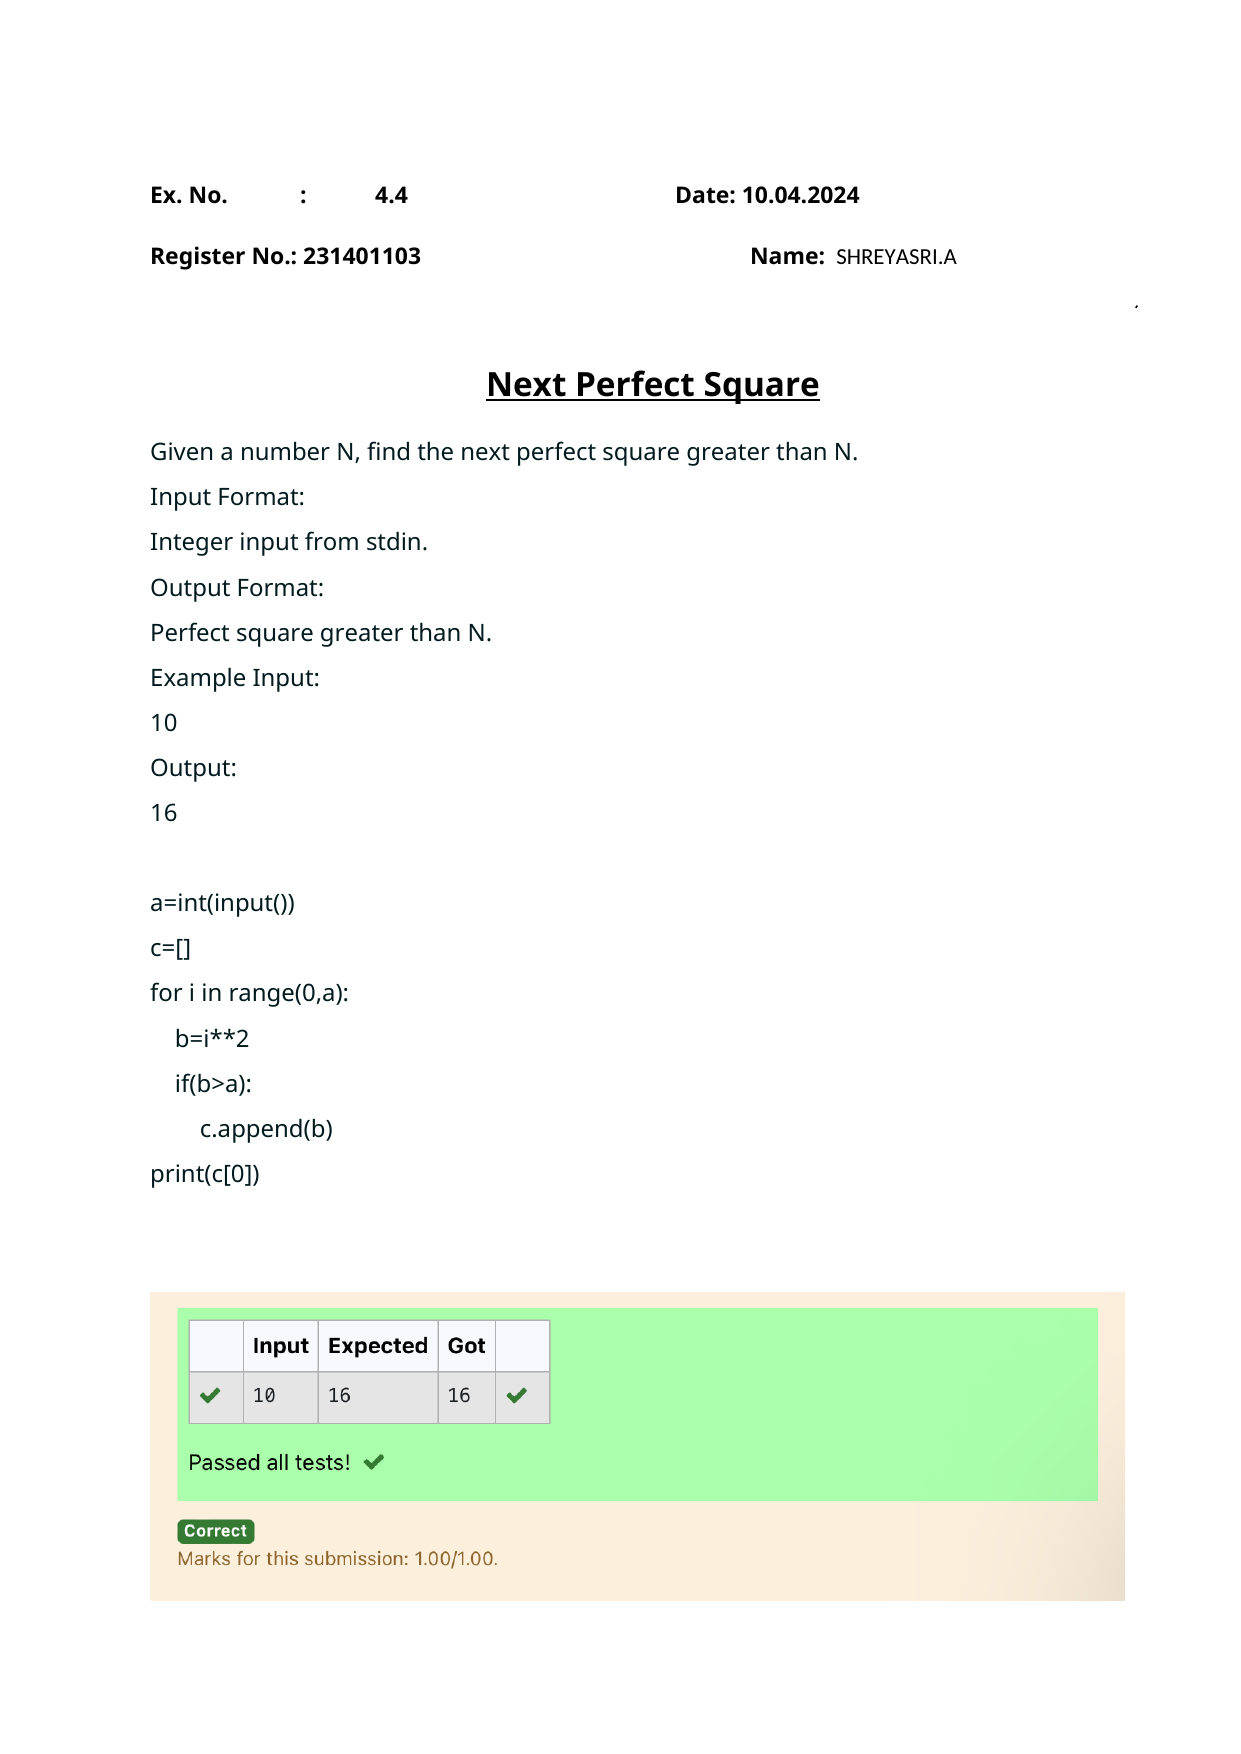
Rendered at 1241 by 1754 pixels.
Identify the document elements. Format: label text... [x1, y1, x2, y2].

text for i in range(0,a): [150, 976, 1090, 1009]
text print(c[0]) [150, 1157, 1090, 1189]
text 10 [150, 706, 1090, 738]
text Perfect square greater than N. [150, 615, 1090, 648]
text 16 [150, 796, 1090, 828]
text Given a number N, find the next perfect square greater than N. [150, 435, 1090, 468]
text Example Input: [150, 661, 1090, 693]
text Input Format: [150, 480, 1090, 513]
text if(b>a): [150, 1066, 1090, 1099]
picture [150, 1292, 1125, 1601]
text a=int(input()) [150, 886, 1090, 919]
text Output Format: [150, 570, 1090, 603]
text Ex. No. : 4.4 Date: 10.04.2024 [150, 179, 1090, 210]
text b=i**2 [150, 1021, 1090, 1054]
text Register No.: 231401103 Name: SHREYASRI.A [150, 239, 1090, 271]
text Integer input from stdin. [150, 525, 1090, 558]
text c=[] [150, 931, 1090, 964]
text Output: [150, 751, 1090, 783]
text Next Perfect Square [216, 360, 1090, 406]
text c.append(b) [150, 1112, 1090, 1144]
